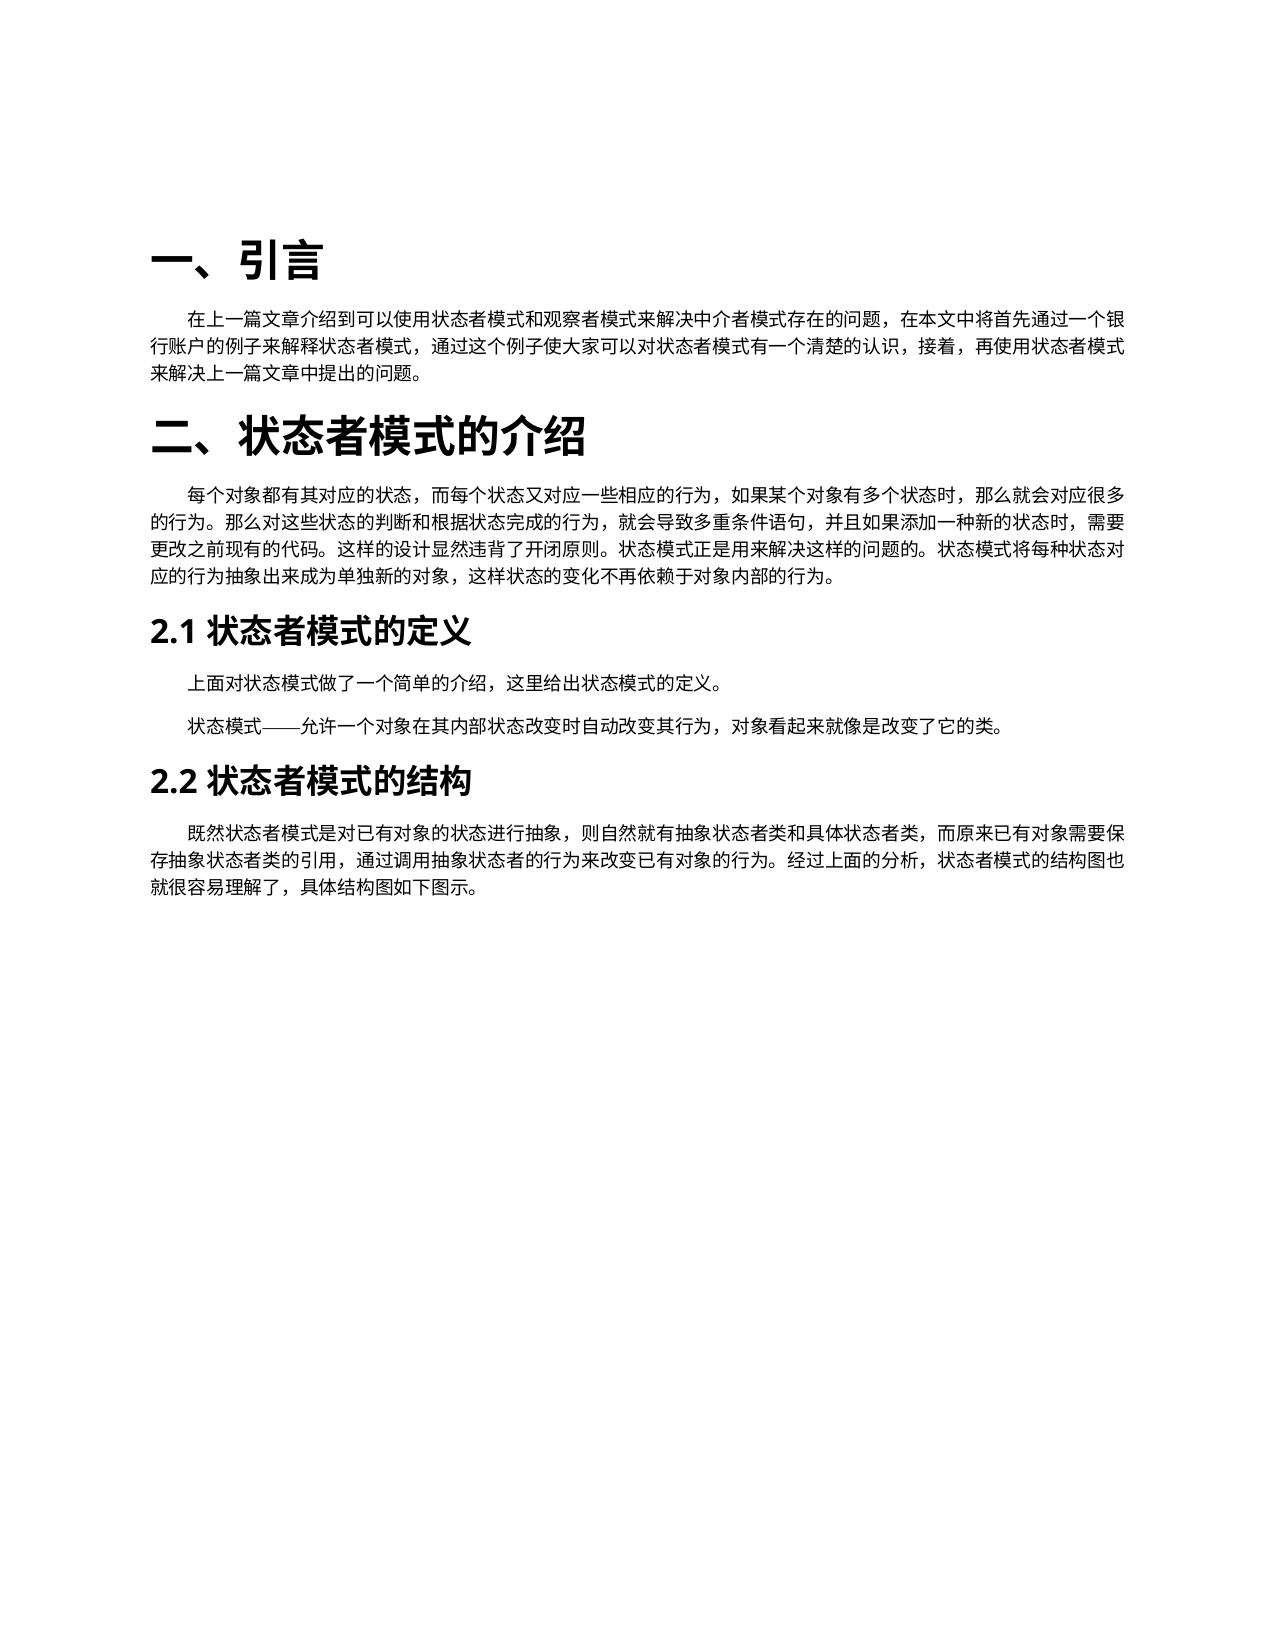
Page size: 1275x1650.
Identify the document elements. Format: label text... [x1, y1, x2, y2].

text 二、状态者模式的介绍 [150, 401, 1125, 465]
text 上面对状态模式做了一个简单的介绍，这里给出状态模式的定义。 [150, 669, 1125, 696]
text 状态模式——允许一个对象在其内部状态改变时自动改变其行为，对象看起来就像是改变了它的类。 [150, 712, 1125, 739]
text 在上一篇文章介绍到可以使用状态者模式和观察者模式来解决中介者模式存在的问题，在本文中将首先通过一个银行账户的例子来解释状态者模式，通过这个例子使大家可以对状态者模式有一个清楚的认识，接着，再使用状态者模式来解决上一篇文章中提出的问题。 [150, 304, 1125, 386]
text 2.2 状态者模式的结构 [150, 754, 1125, 803]
text 既然状态者模式是对已有对象的状态进行抽象，则自然就有抽象状态者类和具体状态者类，而原来已有对象需要保存抽象状态者类的引用，通过调用抽象状态者的行为来改变已有对象的行为。经过上面的分析，状态者模式的结构图也就很容易理解了，具体结构图如下图示。 [150, 818, 1125, 900]
text 2.1 状态者模式的定义 [150, 605, 1125, 653]
text 每个对象都有其对应的状态，而每个状态又对应一些相应的行为，如果某个对象有多个状态时，那么就会对应很多的行为。那么对这些状态的判断和根据状态完成的行为，就会导致多重条件语句，并且如果添加一种新的状态时，需要更改之前现有的代码。这样的设计显然违背了开闭原则。状态模式正是用来解决这样的问题的。状态模式将每种状态对应的行为抽象出来成为单独新的对象，这样状态的变化不再依赖于对象内部的行为。 [150, 480, 1125, 589]
text 一、引言 [150, 166, 1125, 288]
